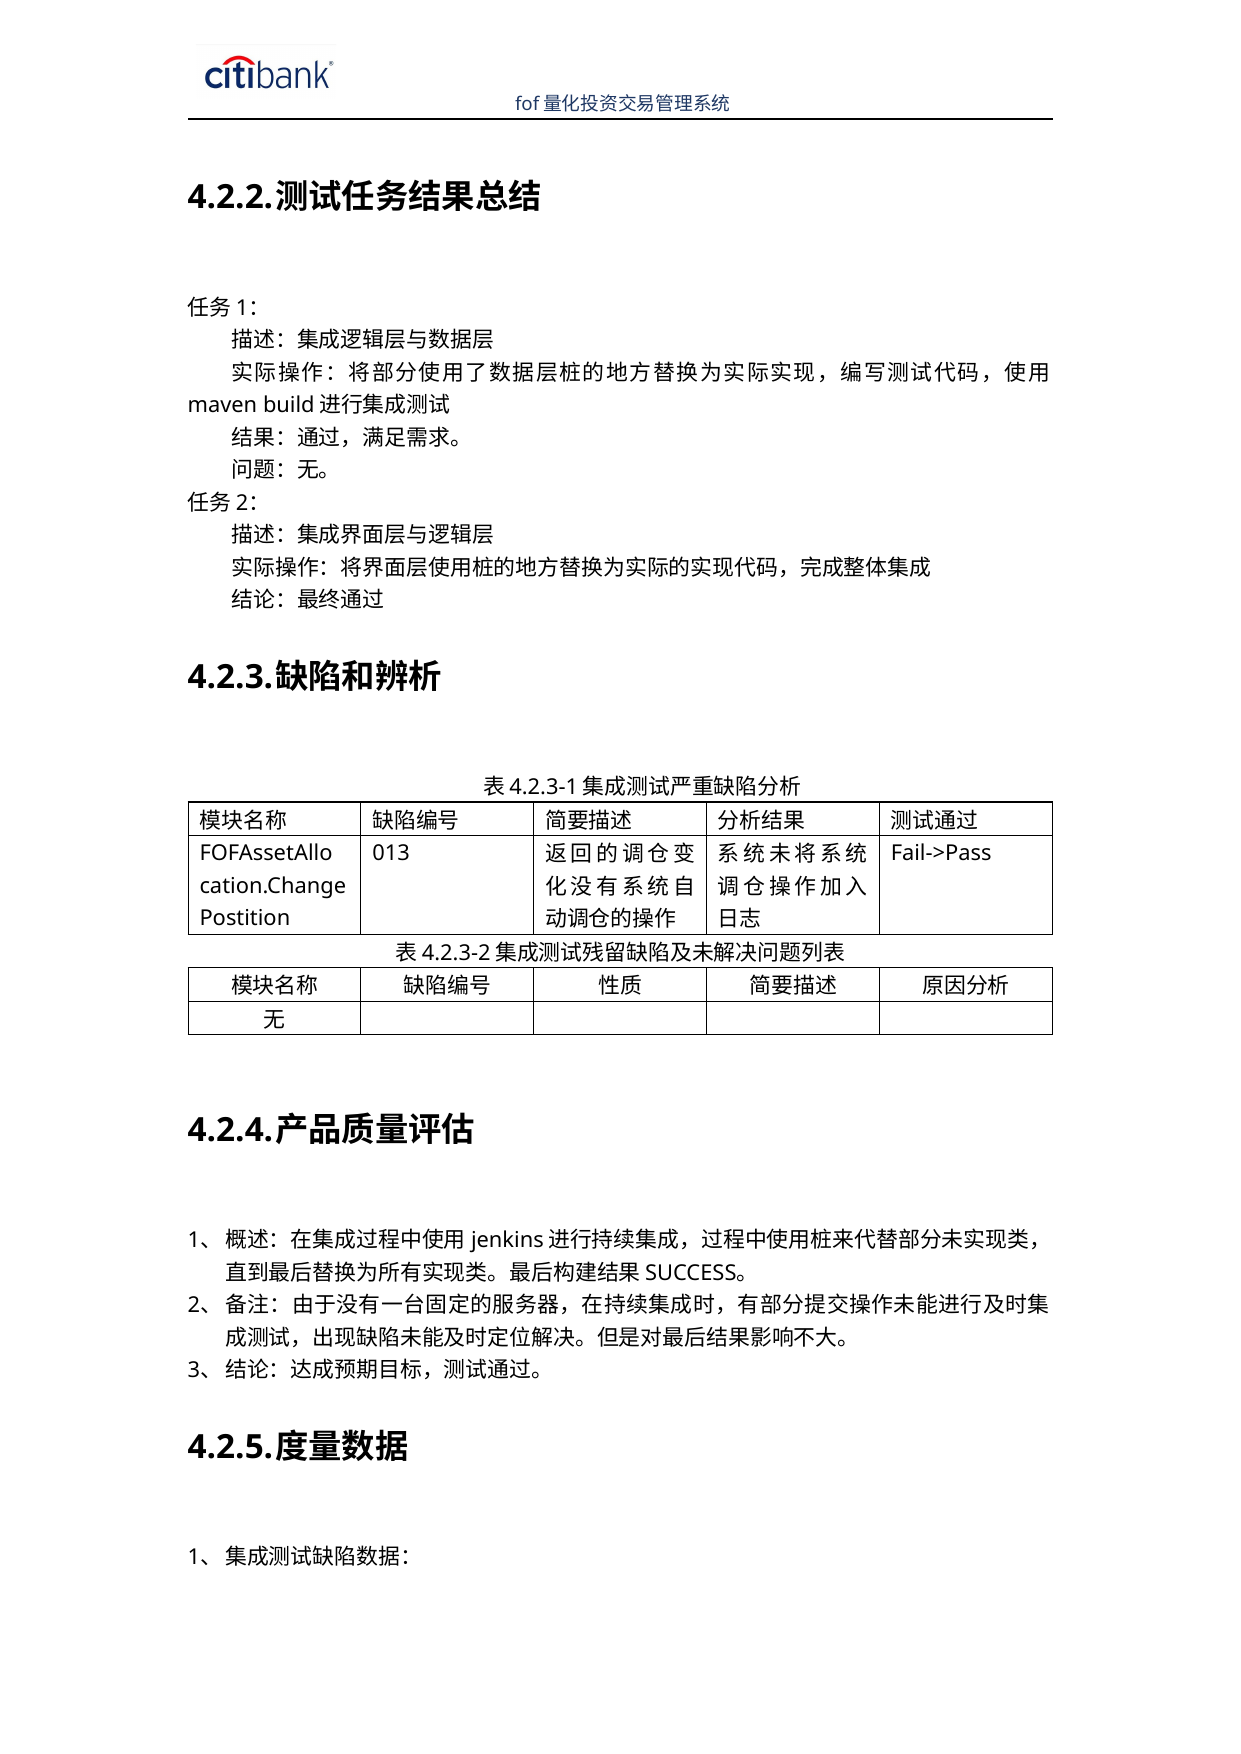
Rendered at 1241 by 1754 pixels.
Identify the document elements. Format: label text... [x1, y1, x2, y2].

text 描述：集成逻辑层与数据层 [187, 322, 1053, 354]
table_cell [880, 1002, 1052, 1034]
table_cell 013 [361, 836, 533, 933]
table_cell [707, 1002, 879, 1034]
text 任务2： [187, 484, 1053, 517]
text 问题：无。 [187, 452, 1053, 484]
table_cell 系统未将系统调仓操作加入日志 [707, 836, 879, 933]
subtitle 产品质量评估 [187, 1095, 1053, 1160]
table_header 模块名称 [189, 803, 360, 835]
subtitle 缺陷和辨析 [187, 641, 1053, 706]
table_cell [361, 1002, 533, 1034]
text 描述：集成界面层与逻辑层 [187, 517, 1053, 549]
table_header 简要描述 [534, 803, 706, 835]
text 实际操作：将界面层使用桩的地方替换为实际的实现代码，完成整体集成 [187, 549, 1053, 582]
table_cell 返回的调仓变化没有系统自动调仓的操作 [534, 836, 706, 933]
table_header 缺陷编号 [361, 803, 533, 835]
list 结论：达成预期目标，测试通过。 [187, 1352, 1053, 1384]
table_header 缺陷编号 [361, 968, 533, 1001]
text 表4.2.3-2集成测试残留缺陷及未解决问题列表 [187, 935, 1053, 967]
table_header 原因分析 [880, 968, 1052, 1001]
table_cell 无 [189, 1002, 360, 1034]
table_header 分析结果 [707, 803, 879, 835]
table_cell Fail->Pass [880, 836, 1052, 933]
list 集成测试缺陷数据： [187, 1539, 1053, 1572]
list 备注：由于没有一台固定的服务器，在持续集成时，有部分提交操作未能进行及时集成测试，出现缺陷未能及时定位解决。但是对最后结果影响不大。 [187, 1287, 1053, 1352]
text 表4.2.3-1集成测试严重缺陷分析 [231, 769, 1053, 801]
text 结论：最终通过 [187, 582, 1053, 614]
table_header 模块名称 [189, 968, 360, 1001]
table_header 简要描述 [707, 968, 879, 1001]
subtitle 度量数据 [187, 1412, 1053, 1477]
text 任务1： [187, 289, 1053, 322]
subtitle 测试任务结果总结 [187, 162, 1053, 227]
table_cell FOFAssetAllo cation.Change Postition [189, 836, 360, 933]
picture [195, 44, 337, 99]
text 实际操作：将部分使用了数据层桩的地方替换为实际实现，编写测试代码，使用maven build进行集成测试 [187, 354, 1053, 419]
table_header 性质 [534, 968, 706, 1001]
table_cell [534, 1002, 706, 1034]
list 概述：在集成过程中使用jenkins进行持续集成，过程中使用桩来代替部分未实现类，直到最后替换为所有实现类。最后构建结果SUCCESS。 [187, 1222, 1053, 1287]
text 结果：通过，满足需求。 [187, 419, 1053, 452]
table_header 测试通过 [880, 803, 1052, 835]
